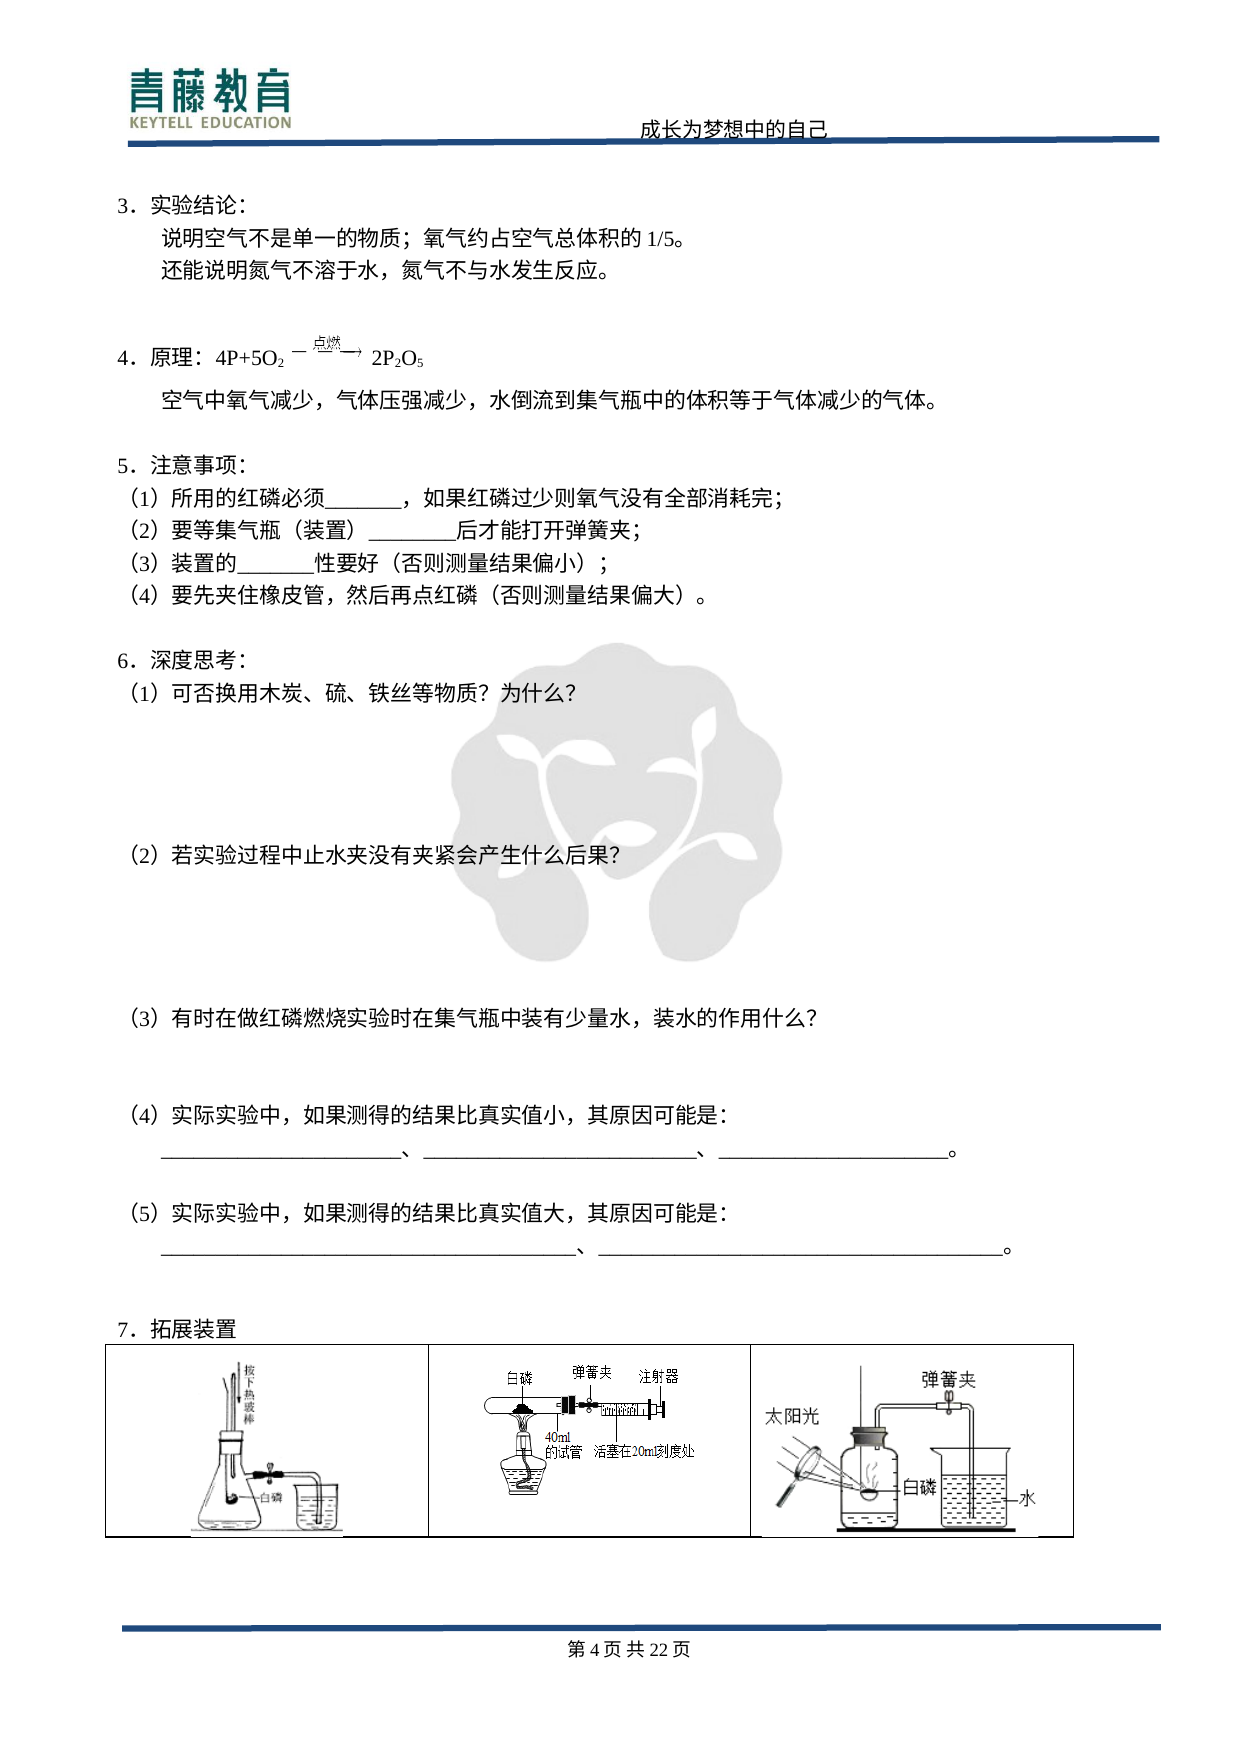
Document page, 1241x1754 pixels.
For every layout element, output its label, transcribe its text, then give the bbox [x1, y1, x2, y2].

picture [190, 1361, 343, 1537]
text 5．注意事项： [117, 448, 1159, 481]
text 6．深度思考： [117, 643, 1159, 676]
text 7．拓展装置 [117, 1302, 1159, 1344]
text （5）实际实验中，如果测得的结果比真实值大，其原因可能是： [117, 1196, 1159, 1228]
text 还能说明氮气不溶于水，氮气不与水发生反应。 [117, 253, 1159, 286]
text 说明空气不是单一的物质；氧气约占空气总体积的1/5。 [117, 221, 1159, 253]
text （1）所用的红磷必须_______，如果红磷过少则氧气没有全部消耗完； [117, 481, 1159, 513]
text （3）有时在做红磷燃烧实验时在集气瓶中装有少量水，装水的作用什么？ [117, 1001, 1159, 1033]
text 3．实验结论： [117, 188, 1159, 221]
picture [483, 1361, 695, 1503]
text （4）实际实验中，如果测得的结果比真实值小，其原因可能是： [117, 1098, 1159, 1131]
text （1）可否换用木炭、硫、铁丝等物质？为什么？ [117, 676, 1159, 708]
picture [761, 1361, 1039, 1537]
table_header [751, 1345, 1073, 1536]
text （3）装置的_______性要好（否则测量结果偏小）； [117, 546, 1159, 578]
text （2）若实验过程中止水夹没有夹紧会产生什么后果？ [117, 838, 1159, 871]
text 空气中氧气减少，气体压强减少，水倒流到集气瓶中的体积等于气体减少的气体。 [117, 383, 1159, 416]
text （2）要等集气瓶（装置）________后才能打开弹簧夹； [117, 513, 1159, 546]
text 4．原理：4P+5O22P2O5 [117, 318, 1159, 383]
table_header [429, 1345, 750, 1536]
picture [113, 51, 303, 134]
table_header [106, 1345, 428, 1536]
text （4）要先夹住橡皮管，然后再点红磷（否则测量结果偏大）。 [117, 578, 1159, 611]
text ______________________________________、_____________________________________。 [117, 1228, 1159, 1261]
text ______________________、_________________________、_____________________。 [117, 1131, 1159, 1163]
